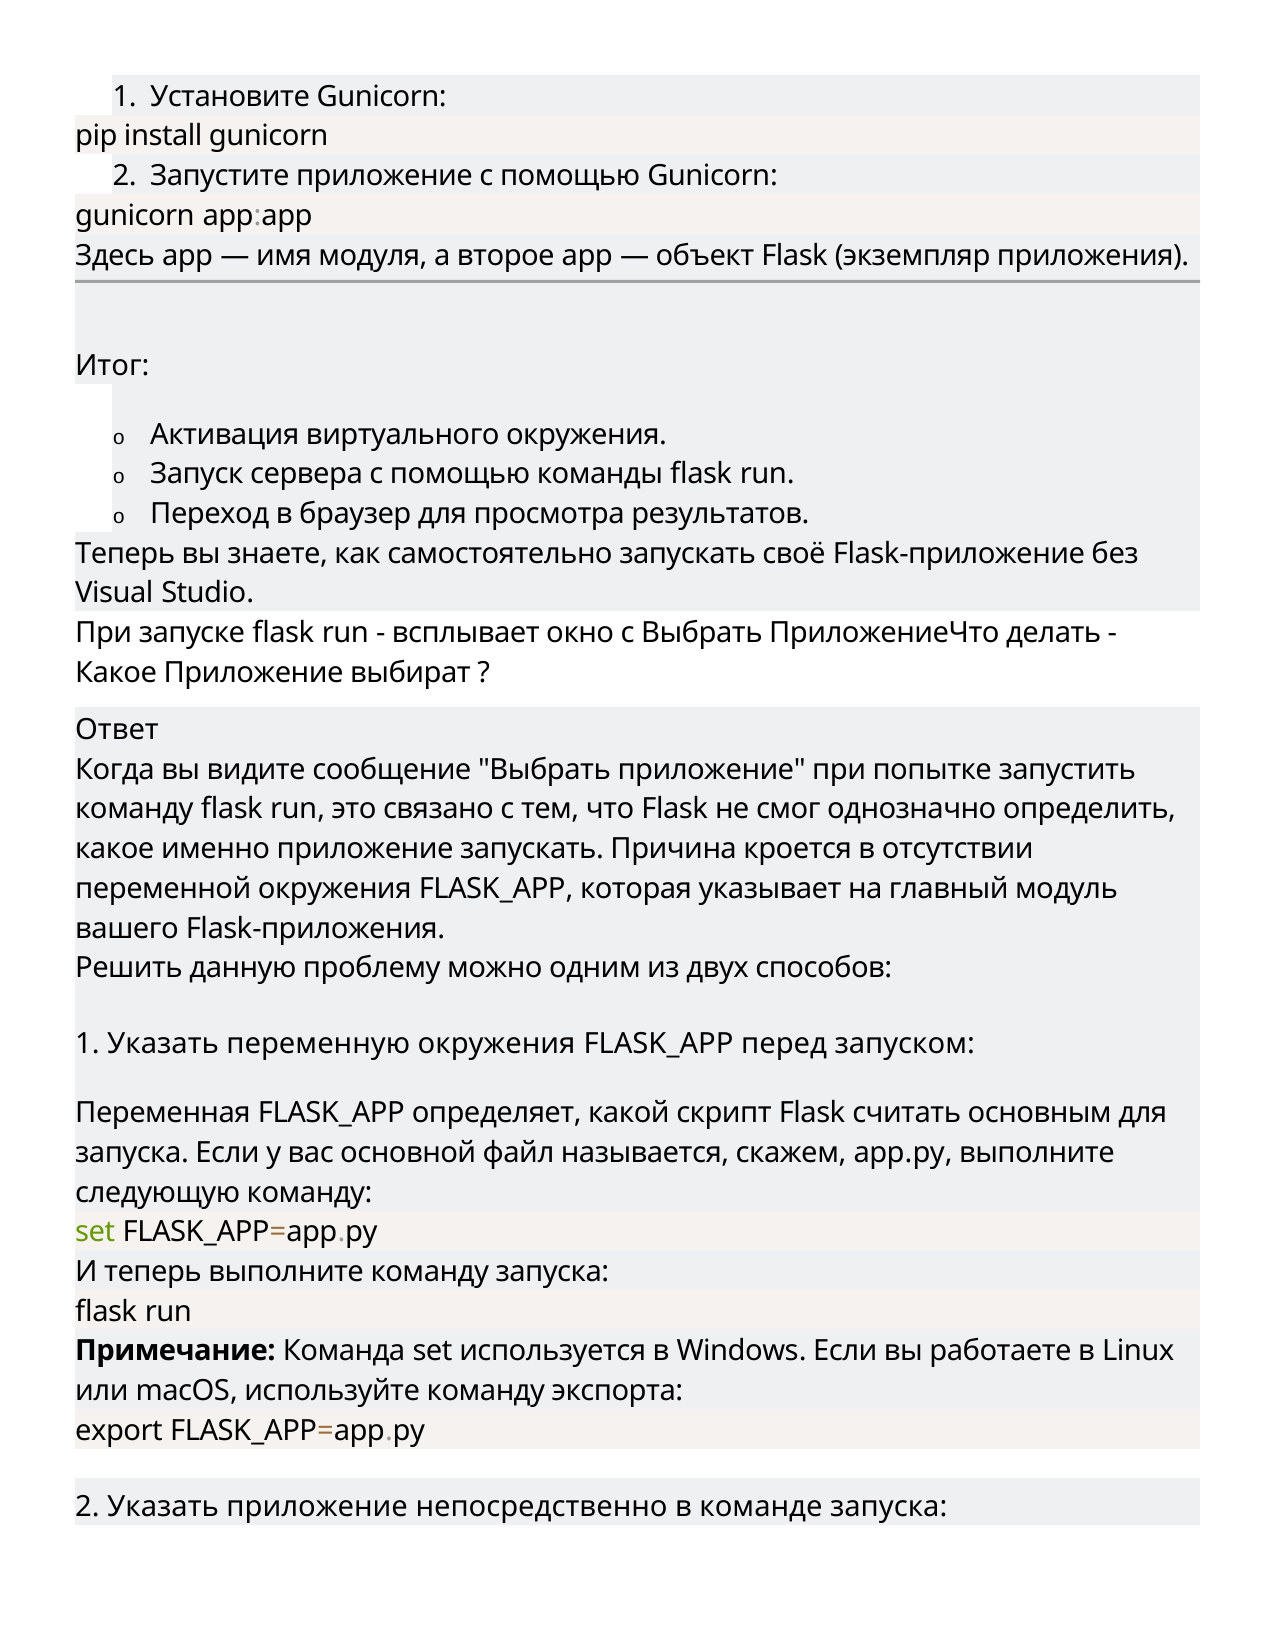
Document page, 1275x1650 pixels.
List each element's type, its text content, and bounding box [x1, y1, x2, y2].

text Теперь вы знаете, как самостоятельно запускать своё Flask-приложение без Visual Studio. [75, 532, 1200, 611]
list Запуск сервера с помощью команды flask run. [112, 453, 1200, 492]
list Установите Gunicorn: [112, 75, 1200, 115]
text export FLASK_APP=app.py [75, 1409, 1200, 1449]
text set FLASK_APP=app.py [75, 1211, 1200, 1250]
text Решить данную проблему можно одним из двух способов: [75, 947, 1200, 986]
text При запуске flask run - всплывает окно с Выбрать ПриложениеЧто делать - Какое Приложение выбират ? [75, 611, 1200, 691]
text И теперь выполните команду запуска: [75, 1250, 1200, 1290]
text flask run [75, 1290, 1200, 1329]
text Ответ [75, 707, 1200, 748]
text 1. Указать переменную окружения FLASK_APP перед запуском: [75, 1015, 1200, 1062]
text Когда вы видите сообщение "Выбрать приложение" при попытке запустить команду flask run, это связано с тем, что Flask не смог однозначно определить, какое именно приложение запускать. Причина кроется в отсутствии переменной окружения FLASK_APP, которая указывает на главный модуль вашего Flask-приложения. [75, 748, 1200, 947]
text Примечание: Команда set используется в Windows. Если вы работаете в Linux или macOS, используйте команду экспорта: [75, 1329, 1200, 1409]
list Переход в браузер для просмотра результатов. [112, 492, 1200, 532]
text pip install gunicorn [75, 115, 1200, 154]
text Переменная FLASK_APP определяет, какой скрипт Flask считать основным для запуска. Если у вас основной файл называется, скажем, app.py, выполните следующую команду: [75, 1091, 1200, 1211]
text 2. Указать приложение непосредственно в команде запуска: [75, 1478, 1200, 1525]
list Активация виртуального окружения. [112, 413, 1200, 453]
text gunicorn app:app [75, 194, 1200, 234]
list Запустите приложение с помощью Gunicorn: [112, 154, 1200, 194]
text Итог: [75, 337, 1200, 384]
text Здесь app — имя модуля, а второе app — объект Flask (экземпляр приложения). [75, 234, 1200, 273]
